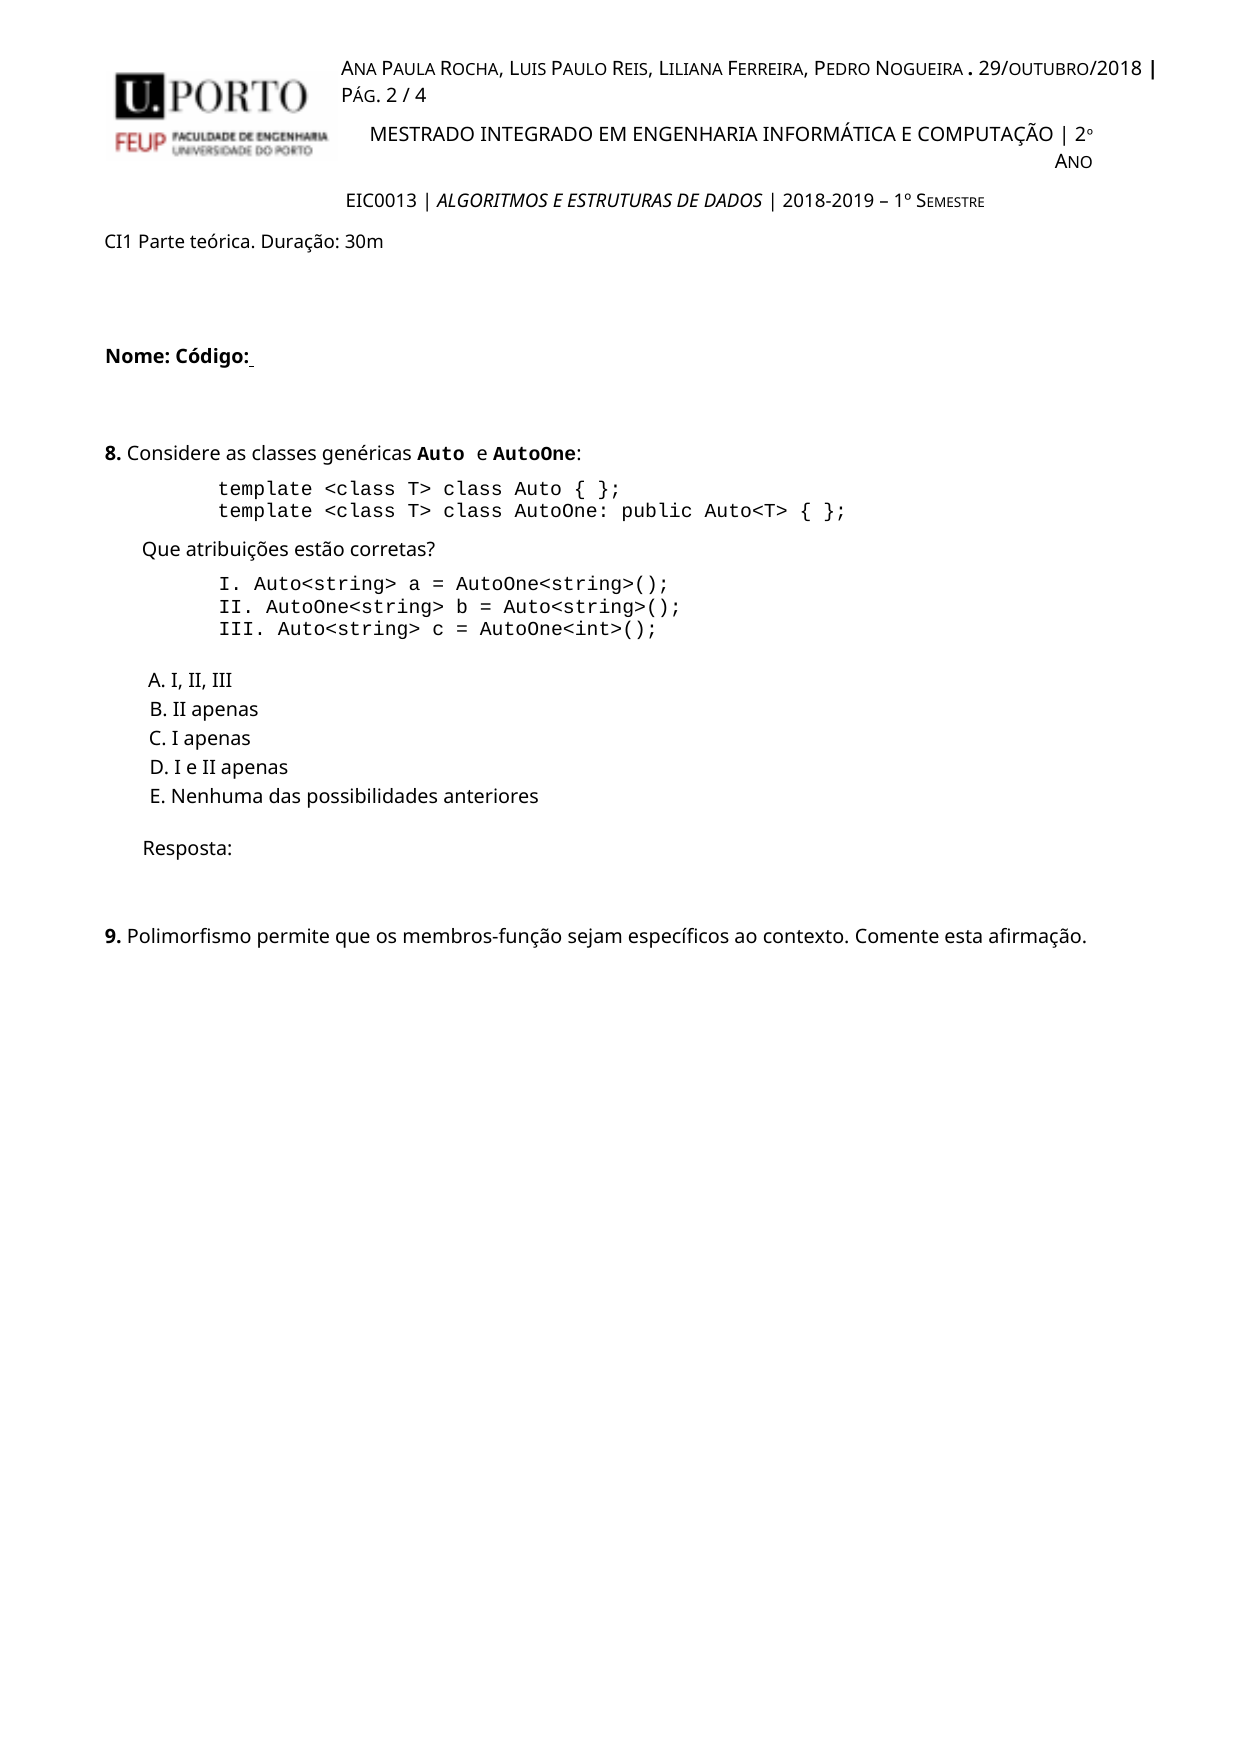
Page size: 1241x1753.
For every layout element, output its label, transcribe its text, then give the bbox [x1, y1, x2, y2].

text EIC0013 | ALGORITMOS E ESTRUTURAS DE DADOS | 2018-2019 – 1º SEMESTRE [103, 187, 984, 212]
text 9. Polimorfismo permite que os membros-função sejam específicos ao contexto. Comente esta afirmação. [104, 923, 1169, 950]
text D. I e II apenas [149, 753, 1169, 780]
text MESTRADO INTEGRADO EM ENGENHARIA INFORMÁTICA E COMPUTAÇÃO | 2º ANO [103, 120, 1093, 174]
text CI1 Parte teórica. Duração: 30m [104, 228, 1169, 253]
text II. AutoOne<string> b = Auto<string>(); [218, 597, 1169, 619]
picture [106, 71, 338, 161]
text III. Auto<string> c = AutoOne<int>(); [218, 619, 1169, 642]
text ANA PAULA ROCHA, LUIS PAULO REIS, LILIANA FERREIRA, PEDRO NOGUEIRA . 29/OUTUBRO/2018 | PÁG. 2 / 4 [103, 55, 1169, 109]
text Nome: Código: [105, 342, 1169, 369]
text B. II apenas [149, 696, 1169, 722]
text A. I, II, III [148, 667, 1169, 693]
text E. Nenhuma das possibilidades anteriores [149, 782, 1169, 809]
text template <class T> class AutoOne: public Auto<T> { }; [217, 501, 1169, 523]
text I. Auto<string> a = AutoOne<string>(); [218, 574, 1169, 597]
text Resposta: [142, 834, 1169, 861]
text Que atribuições estão corretas? [142, 535, 1169, 562]
text 8. Considere as classes genéricas Auto e AutoOne: [104, 439, 1169, 466]
text template <class T> class Auto { }; [217, 478, 1169, 501]
text C. I apenas [149, 724, 1169, 751]
